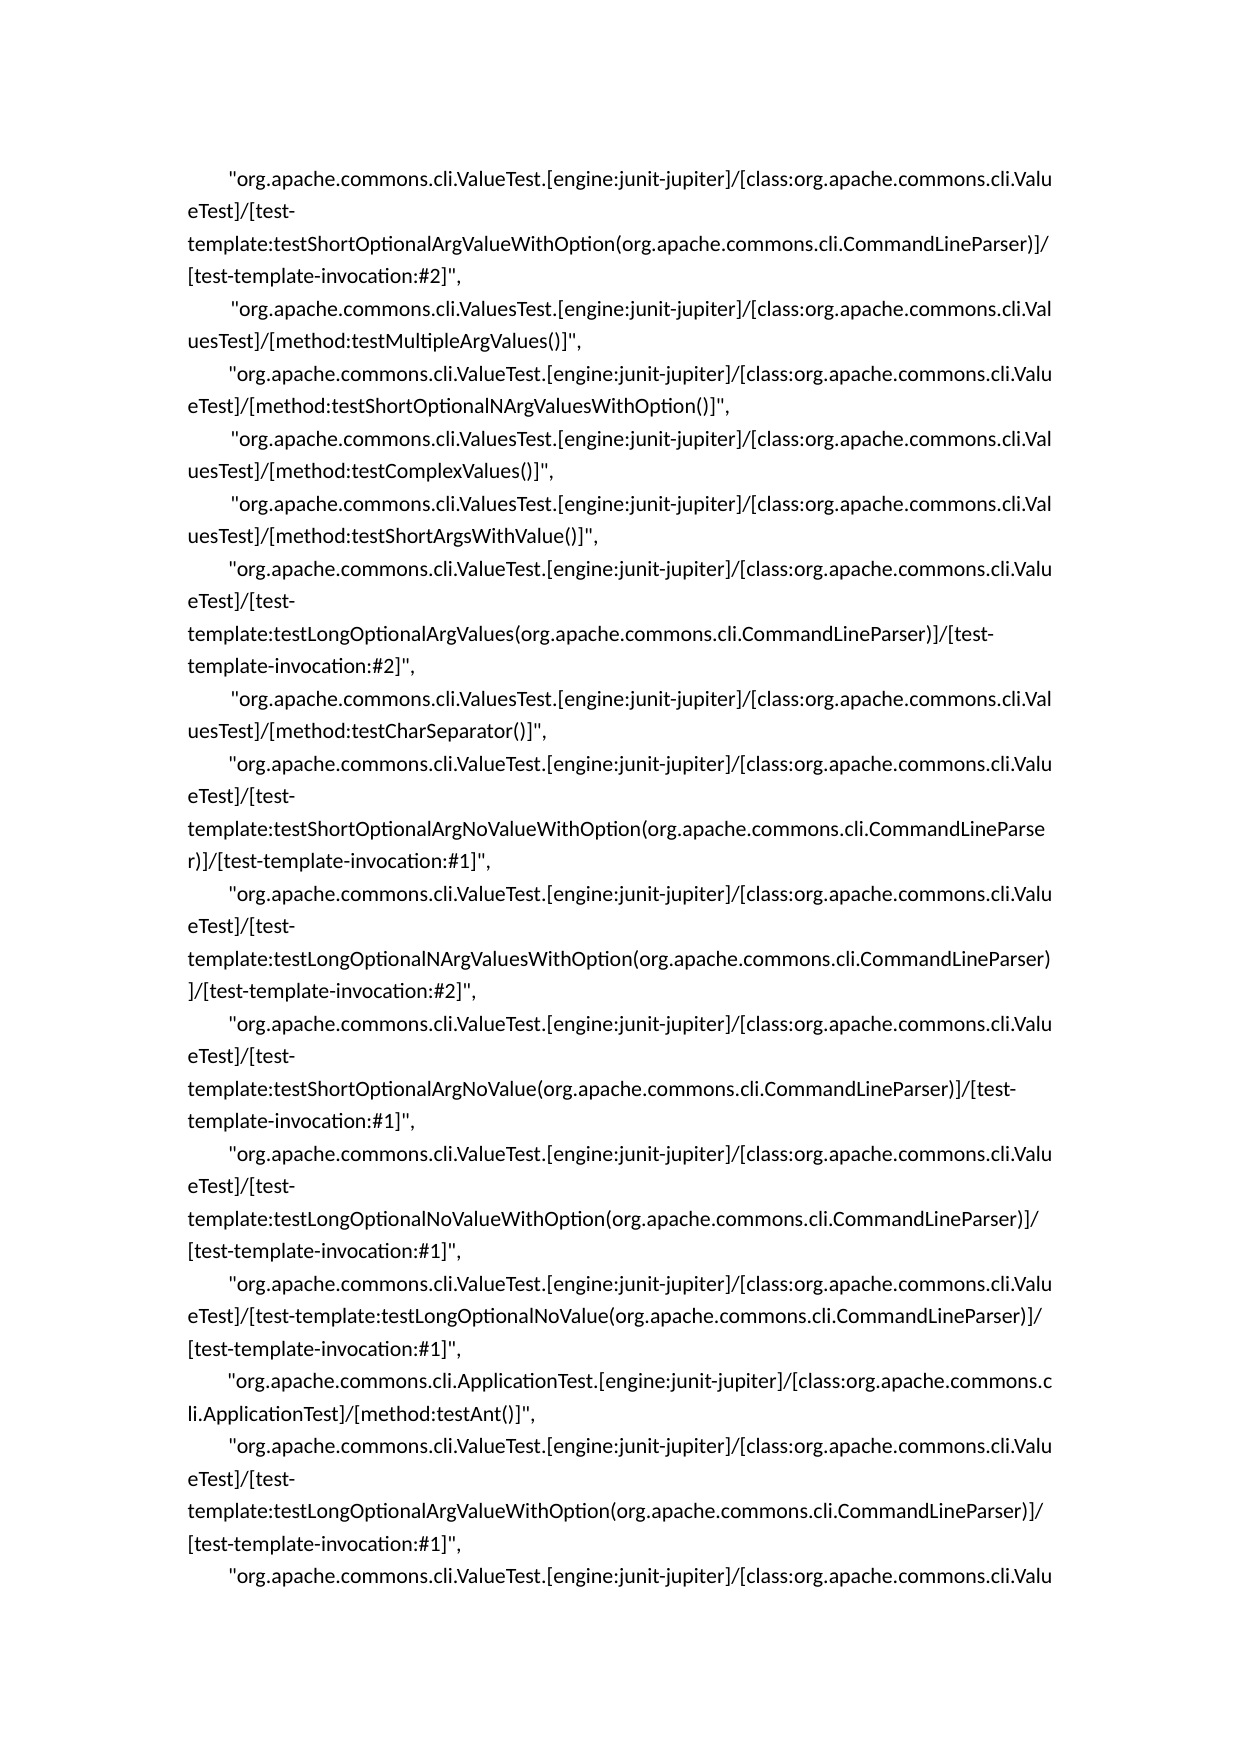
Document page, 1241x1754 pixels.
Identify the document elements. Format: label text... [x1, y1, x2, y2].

text "org.apache.commons.cli.ValuesTest.[engine:junit-jupiter]/[class:org.apache.commons.cli.ValuesTest]/[method:testShortArgsWithValue()]", [187, 487, 1053, 552]
text "org.apache.commons.cli.ValuesTest.[engine:junit-jupiter]/[class:org.apache.commons.cli.ValuesTest]/[method:testComplexValues()]", [187, 422, 1053, 487]
text "org.apache.commons.cli.ValueTest.[engine:junit-jupiter]/[class:org.apache.commons.cli.ValueTest]/[test-template:testLongOptionalNArgValuesWithOption(org.apache.commons.cli.CommandLineParser)]/[test-template-invocation:#2]", [187, 877, 1053, 1007]
text "org.apache.commons.cli.ValueTest.[engine:junit-jupiter]/[class:org.apache.commons.cli.ValueTest]/[test-template:testLongOptionalNoValueWithOption(org.apache.commons.cli.CommandLineParser)]/[test-template-invocation:#1]", [187, 1137, 1053, 1267]
text "org.apache.commons.cli.ValueTest.[engine:junit-jupiter]/[class:org.apache.commons.cli.ValueTest]/[test-template:testLongOptionalArgValues(org.apache.commons.cli.CommandLineParser)]/[test-template-invocation:#2]", [187, 552, 1053, 682]
text "org.apache.commons.cli.ApplicationTest.[engine:junit-jupiter]/[class:org.apache.commons.cli.ApplicationTest]/[method:testAnt()]", [187, 1364, 1053, 1429]
text "org.apache.commons.cli.ValueTest.[engine:junit-jupiter]/[class:org.apache.commons.cli.ValueTest]/[test-template:testShortOptionalArgValueWithOption(org.apache.commons.cli.CommandLineParser)]/[test-template-invocation:#2]", [187, 162, 1053, 292]
text "org.apache.commons.cli.ValueTest.[engine:junit-jupiter]/[class:org.apache.commons.cli.ValueTest]/[test-template:testShortOptionalArgNoValueWithOption(org.apache.commons.cli.CommandLineParser)]/[test-template-invocation:#1]", [187, 747, 1053, 877]
text "org.apache.commons.cli.ValueTest.[engine:junit-jupiter]/[class:org.apache.commons.cli.ValueTest]/[test-template:testLongOptionalArgValueWithOption(org.apache.commons.cli.CommandLineParser)]/[test-template-invocation:#1]", [187, 1429, 1053, 1559]
text "org.apache.commons.cli.ValuesTest.[engine:junit-jupiter]/[class:org.apache.commons.cli.ValuesTest]/[method:testMultipleArgValues()]", [187, 292, 1053, 357]
text "org.apache.commons.cli.ValueTest.[engine:junit-jupiter]/[class:org.apache.commons.cli.ValueTest]/[test-template:testLongOptionalNoValue(org.apache.commons.cli.CommandLineParser)]/[test-template-invocation:#1]", [187, 1267, 1053, 1364]
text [187, 1559, 1053, 1592]
text "org.apache.commons.cli.ValueTest.[engine:junit-jupiter]/[class:org.apache.commons.cli.ValueTest]/[method:testShortOptionalNArgValuesWithOption()]", [187, 357, 1053, 422]
text "org.apache.commons.cli.ValueTest.[engine:junit-jupiter]/[class:org.apache.commons.cli.ValueTest]/[test-template:testShortOptionalArgNoValue(org.apache.commons.cli.CommandLineParser)]/[test-template-invocation:#1]", [187, 1007, 1053, 1137]
text "org.apache.commons.cli.ValuesTest.[engine:junit-jupiter]/[class:org.apache.commons.cli.ValuesTest]/[method:testCharSeparator()]", [187, 682, 1053, 747]
